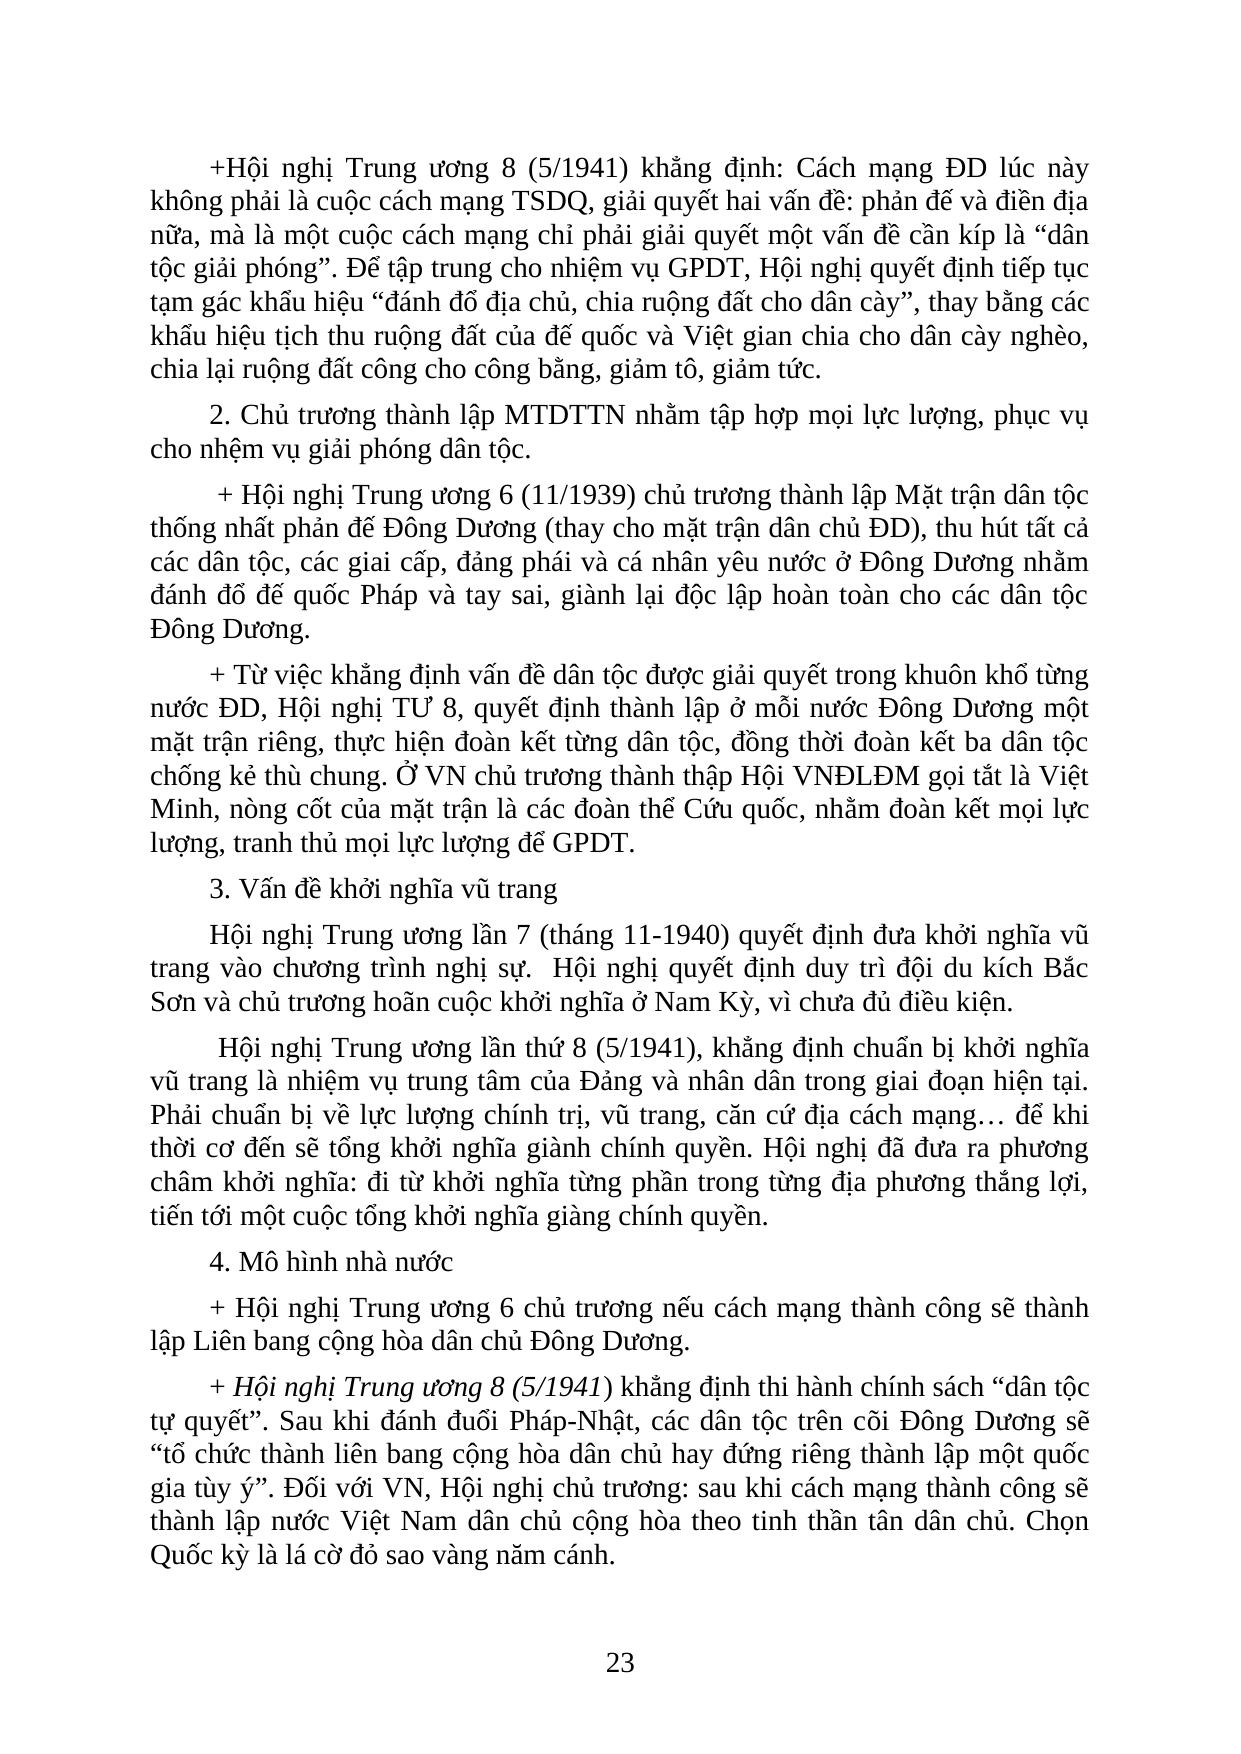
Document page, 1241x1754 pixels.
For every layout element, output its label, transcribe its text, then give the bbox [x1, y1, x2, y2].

text Hội nghị Trung ương lần 7 (tháng 11-1940) quyết định đưa khởi nghĩa vũ trang vào chương trình nghị sự. Hội nghị quyết định duy trì đội du kích Bắc Sơn và chủ trương hoãn cuộc khởi nghĩa ở Nam Kỳ, vì chưa đủ điều kiện. [150, 917, 1090, 1017]
text +Hội nghị Trung ương 8 (5/1941) khẳng định: Cách mạng ĐD lúc này không phải là cuộc cách mạng TSDQ, giải quyết hai vấn đề: phản đế và điền địa nữa, mà là một cuộc cách mạng chỉ phải giải quyết một vấn đề cần kíp là “dân tộc giải phóng”. Để tập trung cho nhiệm vụ GPDT, Hội nghị quyết định tiếp tục tạm gác khẩu hiệu “đánh đổ địa chủ, chia ruộng đất cho dân cày”, thay bằng các khẩu hiệu tịch thu ruộng đất của đế quốc và Việt gian chia cho dân cày nghèo, chia lại ruộng đất công cho công bằng, giảm tô, giảm tức. [150, 150, 1090, 385]
text 4. Mô hình nhà nước [150, 1244, 1090, 1277]
text + Hội nghị Trung ương 6 (11/1939) chủ trương thành lập Mặt trận dân tộc thống nhất phản đế Đông Dương (thay cho mặt trận dân chủ ĐD), thu hút tất cả các dân tộc, các giai cấp, đảng phái và cá nhân yêu nước ở Đông Dương nhằm đánh đổ đế quốc Pháp và tay sai, giành lại độc lập hoàn toàn cho các dân tộc Đông Dương. [150, 477, 1090, 644]
text + Hội nghị Trung ương 8 (5/1941) khẳng định thi hành chính sách “dân tộc tự quyết”. Sau khi đánh đuổi Pháp-Nhật, các dân tộc trên cõi Đông Dương sẽ “tổ chức thành liên bang cộng hòa dân chủ hay đứng riêng thành lập một quốc gia tùy ý”. Đối với VN, Hội nghị chủ trương: sau khi cách mạng thành công sẽ thành lập nước Việt Nam dân chủ cộng hòa theo tinh thần tân dân chủ. Chọn Quốc kỳ là lá cờ đỏ sao vàng năm cánh. [150, 1369, 1090, 1571]
text Hội nghị Trung ương lần thứ 8 (5/1941), khẳng định chuẩn bị khởi nghĩa vũ trang là nhiệm vụ trung tâm của Đảng và nhân dân trong giai đoạn hiện tại. Phải chuẩn bị về lực lượng chính trị, vũ trang, căn cứ địa cách mạng… để khi thời cơ đến sẽ tổng khởi nghĩa giành chính quyền. Hội nghị đã đưa ra phương châm khởi nghĩa: đi từ khởi nghĩa từng phần trong từng địa phương thắng lợi, tiến tới một cuộc tổng khởi nghĩa giàng chính quyền. [150, 1030, 1090, 1231]
text 2. Chủ trương thành lập MTDTTN nhằm tập hợp mọi lực lượng, phục vụ cho nhệm vụ giải phóng dân tộc. [150, 397, 1090, 464]
text + Từ việc khẳng định vấn đề dân tộc được giải quyết trong khuôn khổ từng nước ĐD, Hội nghị TƯ 8, quyết định thành lập ở mỗi nước Đông Dương một mặt trận riêng, thực hiện đoàn kết từng dân tộc, đồng thời đoàn kết ba dân tộc chống kẻ thù chung. Ở VN chủ trương thành thập Hội VNĐLĐM gọi tắt là Việt Minh, nòng cốt của mặt trận là các đoàn thể Cứu quốc, nhằm đoàn kết mọi lực lượng, tranh thủ mọi lực lượng để GPDT. [150, 657, 1090, 858]
text 3. Vấn đề khởi nghĩa vũ trang [150, 871, 1090, 904]
text + Hội nghị Trung ương 6 chủ trương nếu cách mạng thành công sẽ thành lập Liên bang cộng hòa dân chủ Đông Dương. [150, 1290, 1090, 1357]
